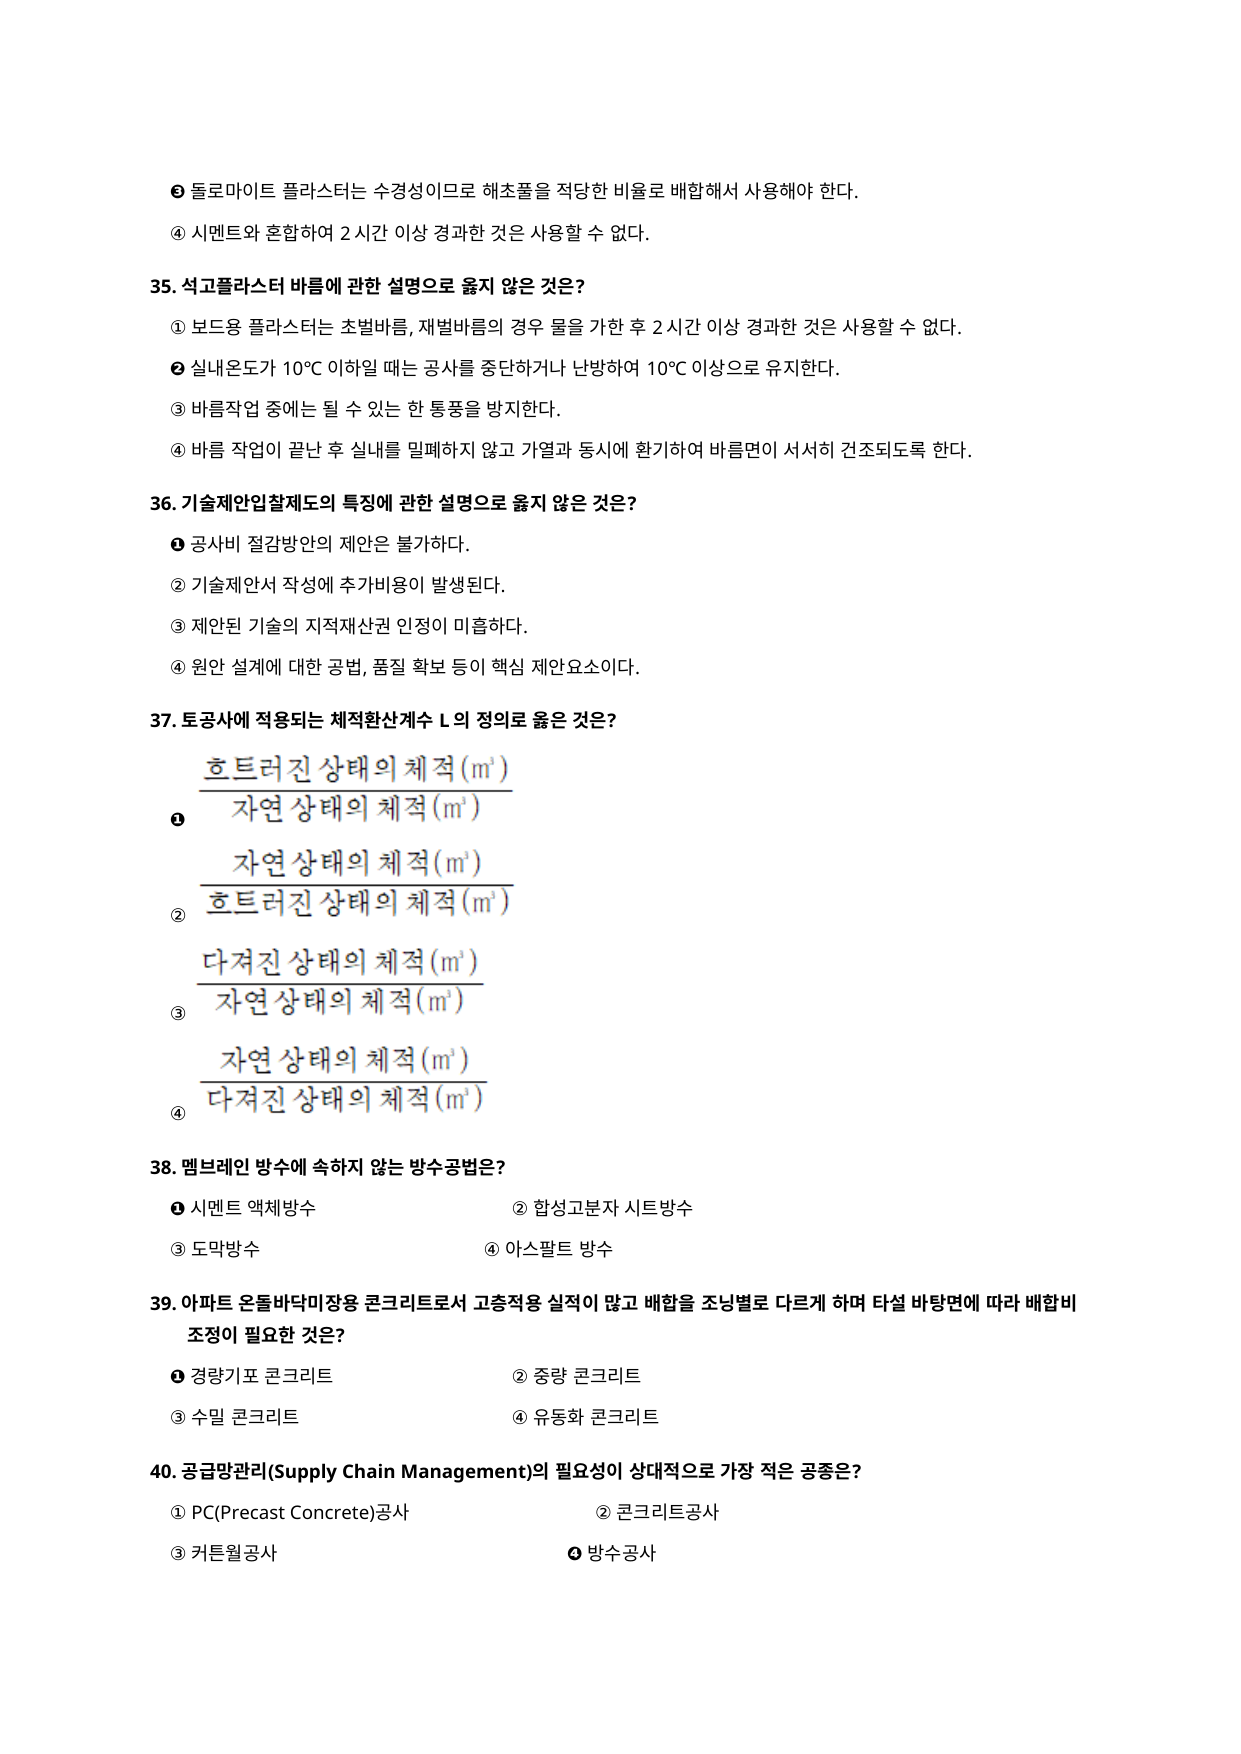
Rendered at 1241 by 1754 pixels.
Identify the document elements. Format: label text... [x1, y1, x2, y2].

text ③ 수밀 콘크리트 ④ 유동화 콘크리트 [150, 1403, 1090, 1430]
text ❶ 공사비 절감방안의 제안은 불가하다. [150, 530, 1090, 557]
text ③ 커튼월공사 ❹ 방수공사 [150, 1539, 1090, 1566]
text ④ 시멘트와 혼합하여 2시간 이상 경과한 것은 사용할 수 없다. [150, 218, 1090, 245]
text ④ 바름 작업이 끝난 후 실내를 밀폐하지 않고 가열과 동시에 환기하여 바름면이 서서히 건조되도록 한다. [150, 435, 1090, 462]
text ② 기술제안서 작성에 추가비용이 발생된다. [150, 571, 1090, 598]
text ❶ 시멘트 액체방수 ② 합성고분자 시트방수 [150, 1193, 1090, 1221]
picture [191, 846, 517, 923]
picture [191, 1039, 492, 1121]
text ① PC(Precast Concrete)공사 ② 콘크리트공사 [150, 1497, 1090, 1525]
text ❶ 경량기포 콘크리트 ② 중량 콘크리트 [150, 1362, 1090, 1389]
text 36. 기술제안입찰제도의 특징에 관한 설명으로 옳지 않은 것은? [150, 489, 1090, 516]
text ❷ 실내온도가 10℃ 이하일 때는 공사를 중단하거나 난방하여 10℃ 이상으로 유지한다. [150, 353, 1090, 381]
text ❸ 돌로마이트 플라스터는 수경성이므로 해초풀을 적당한 비율로 배합해서 사용해야 한다. [150, 177, 1090, 204]
text ④ 원안 설계에 대한 공법, 품질 확보 등이 핵심 제안요소이다. [150, 652, 1090, 680]
text 38. 멤브레인 방수에 속하지 않는 방수공법은? [150, 1152, 1090, 1180]
text 37. 토공사에 적용되는 체적환산계수 L의 정의로 옳은 것은? [150, 706, 1090, 733]
text ③ 제안된 기술의 지적재산권 인정이 미흡하다. [150, 612, 1090, 639]
text ③ 바름작업 중에는 될 수 있는 한 통풍을 방지한다. [150, 394, 1090, 422]
text 40. 공급망관리(Supply Chain Management)의 필요성이 상대적으로 가장 적은 공종은? [150, 1457, 1090, 1484]
text ③ 도막방수 ④ 아스팔트 방수 [150, 1234, 1090, 1262]
text 35. 석고플라스터 바름에 관한 설명으로 옳지 않은 것은? [150, 272, 1090, 299]
picture [190, 746, 519, 827]
text 39. 아파트 온돌바닥미장용 콘크리트로서 고층적용 실적이 많고 배합을 조닝별로 다르게 하며 타설 바탕면에 따라 배합비 조정이 필요한 것은? [150, 1288, 1090, 1348]
text ① 보드용 플라스터는 초벌바름, 재벌바름의 경우 물을 가한 후 2시간 이상 경과한 것은 사용할 수 없다. [150, 312, 1090, 340]
picture [191, 941, 490, 1020]
